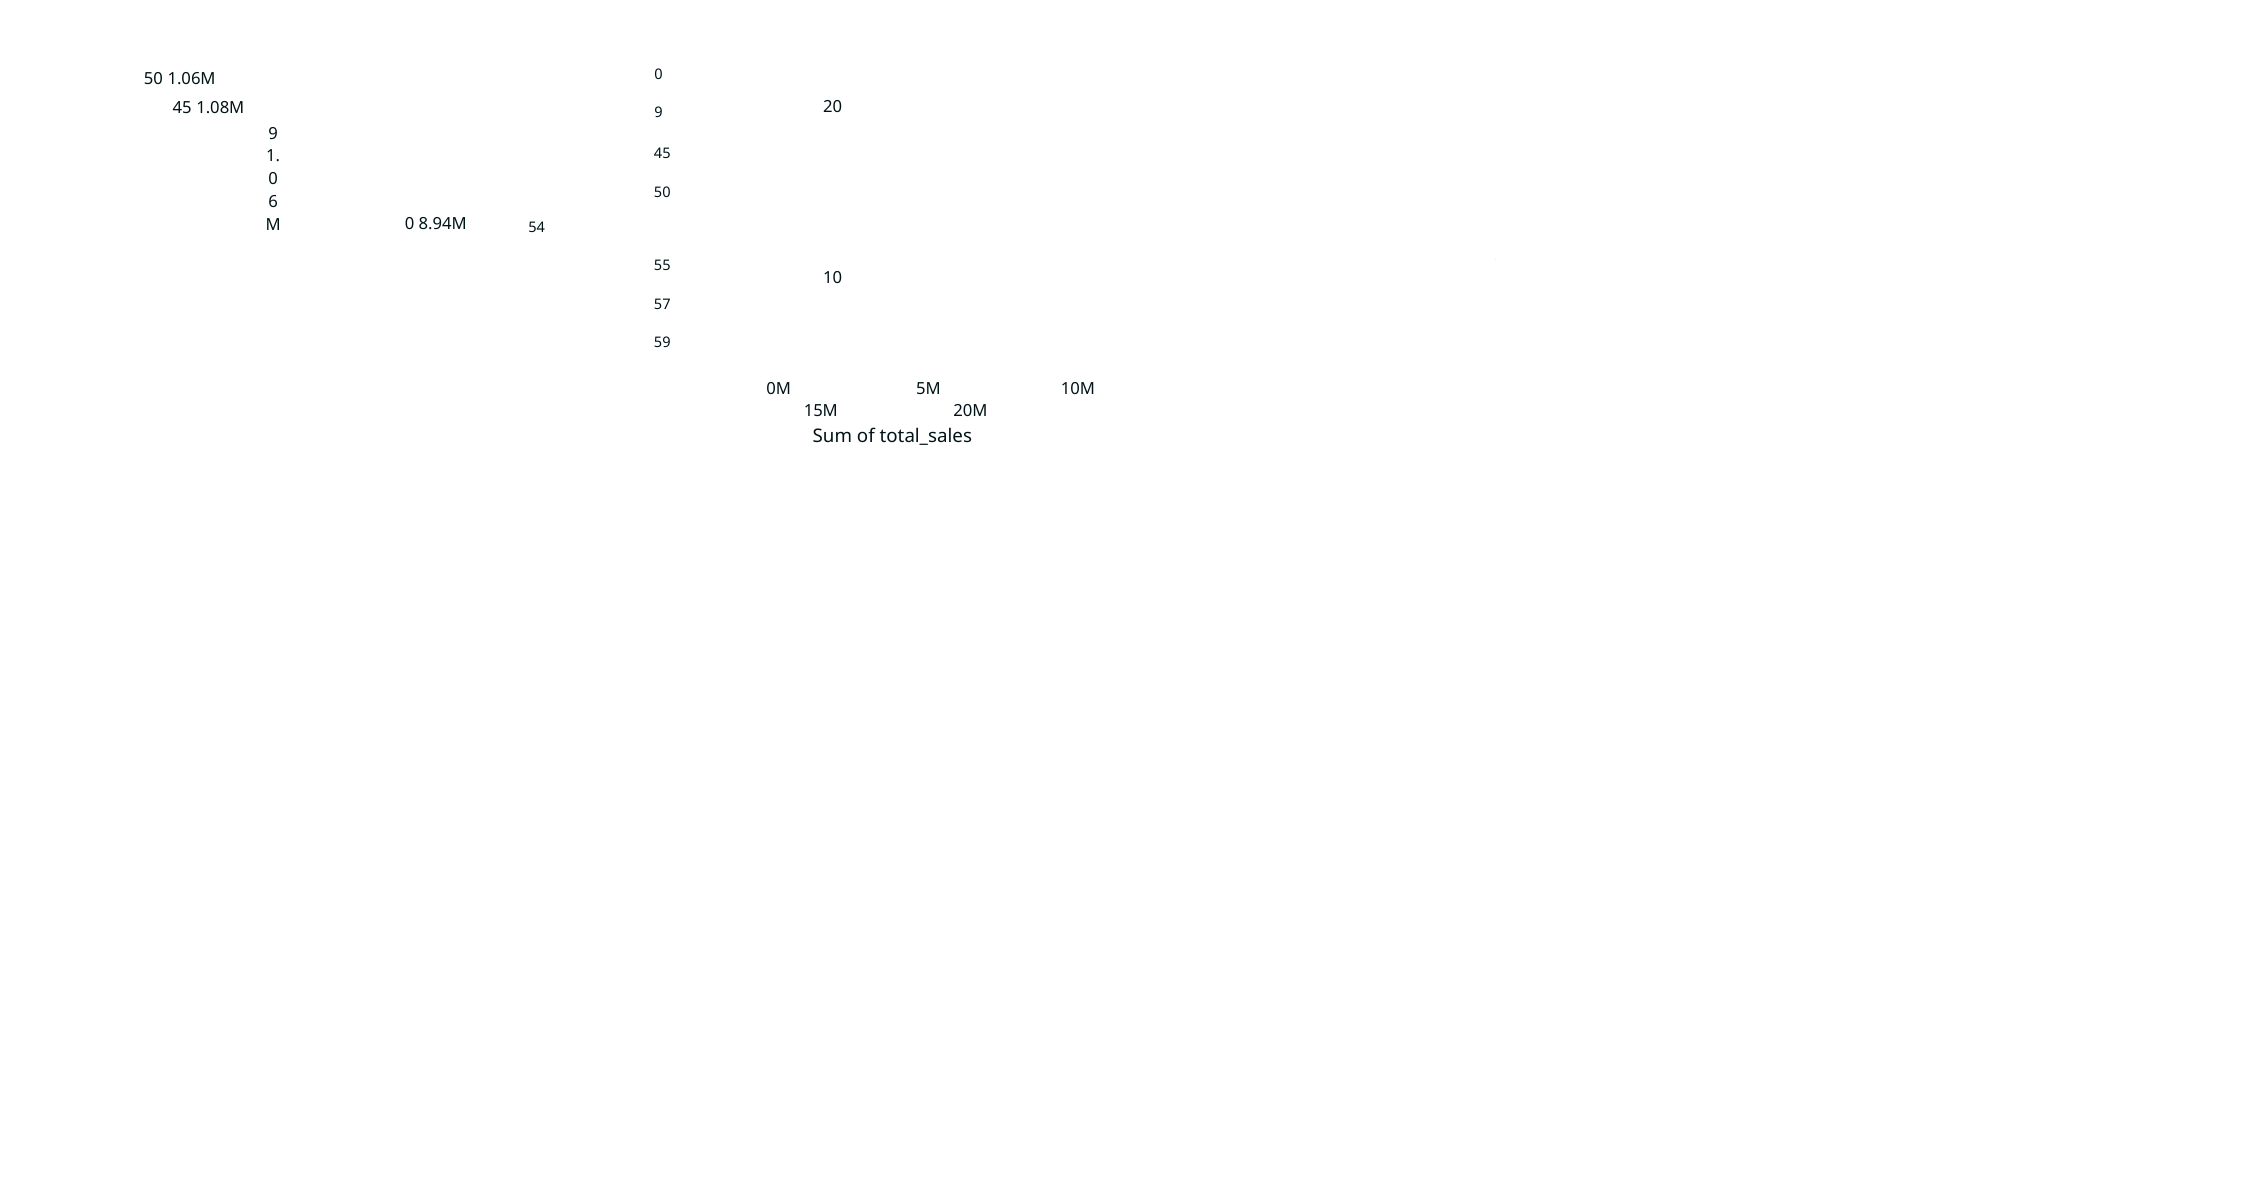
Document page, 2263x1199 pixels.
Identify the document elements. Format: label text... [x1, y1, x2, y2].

text 45 [319, 142, 670, 162]
text 20 [823, 95, 1024, 118]
text 57 [319, 293, 670, 313]
text 9 1.06M [265, 121, 281, 235]
text 0 [319, 67, 662, 83]
text 9 [319, 102, 662, 122]
text 59 [319, 332, 670, 352]
text 0 8.94M 54 [404, 212, 674, 237]
text Sum of total_sales [760, 423, 1024, 448]
text 0M 5M 10M 15M 20M [766, 376, 1024, 422]
text 45 1.08M [136, 96, 281, 118]
text 10 [823, 266, 1024, 288]
text 50 [319, 181, 670, 201]
text 55 [319, 254, 670, 274]
text 50 1.06M [78, 67, 281, 89]
